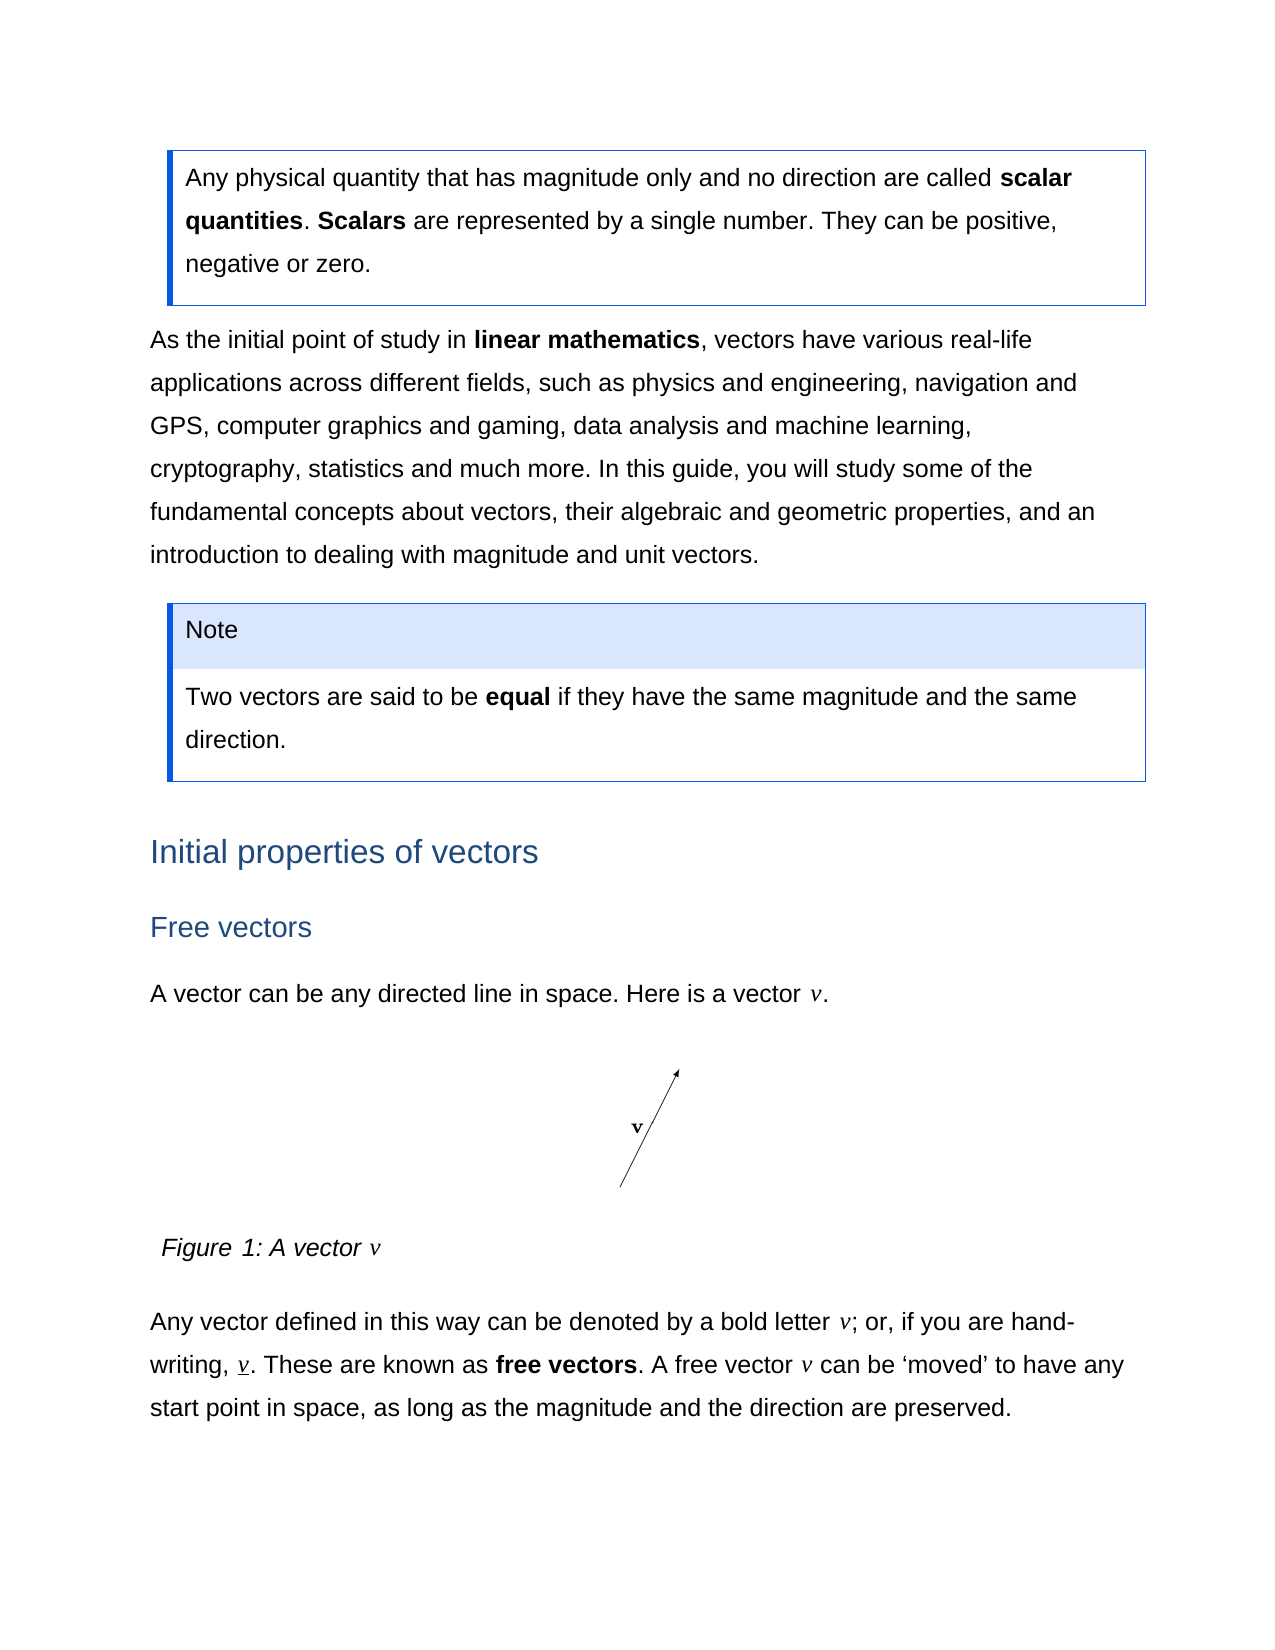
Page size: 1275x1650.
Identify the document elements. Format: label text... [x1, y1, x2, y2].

table_header Figure 1: A vector [150, 1041, 1125, 1288]
text A vector can be any directed line in space. Here is a vector . [150, 979, 1125, 1008]
text Any vector defined in this way can be denoted by a bold letter ; or, if you are hand-writing, . These are known as free vectors. A free vector can be ‘moved’ to have any start point in space, as long as the magnitude and the direction are preserved. [150, 1307, 1125, 1422]
subtitle Free vectors [150, 910, 1125, 944]
picture [180, 1045, 1125, 1198]
text As the initial point of study in linear mathematics, vectors have various real-life applications across different fields, such as physics and engineering, navigation and GPS, computer graphics and gaming, data analysis and machine learning, cryptography, statistics and much more. In this guide, you will study some of the fundamental concepts about vectors, their algebraic and geometric properties, and an introduction to dealing with magnitude and unit vectors. [150, 325, 1125, 569]
table_header Note [173, 604, 1145, 669]
table_cell Two vectors are said to be equal if they have the same magnitude and the same direction. [173, 669, 1145, 781]
subtitle Initial properties of vectors [150, 832, 1125, 870]
